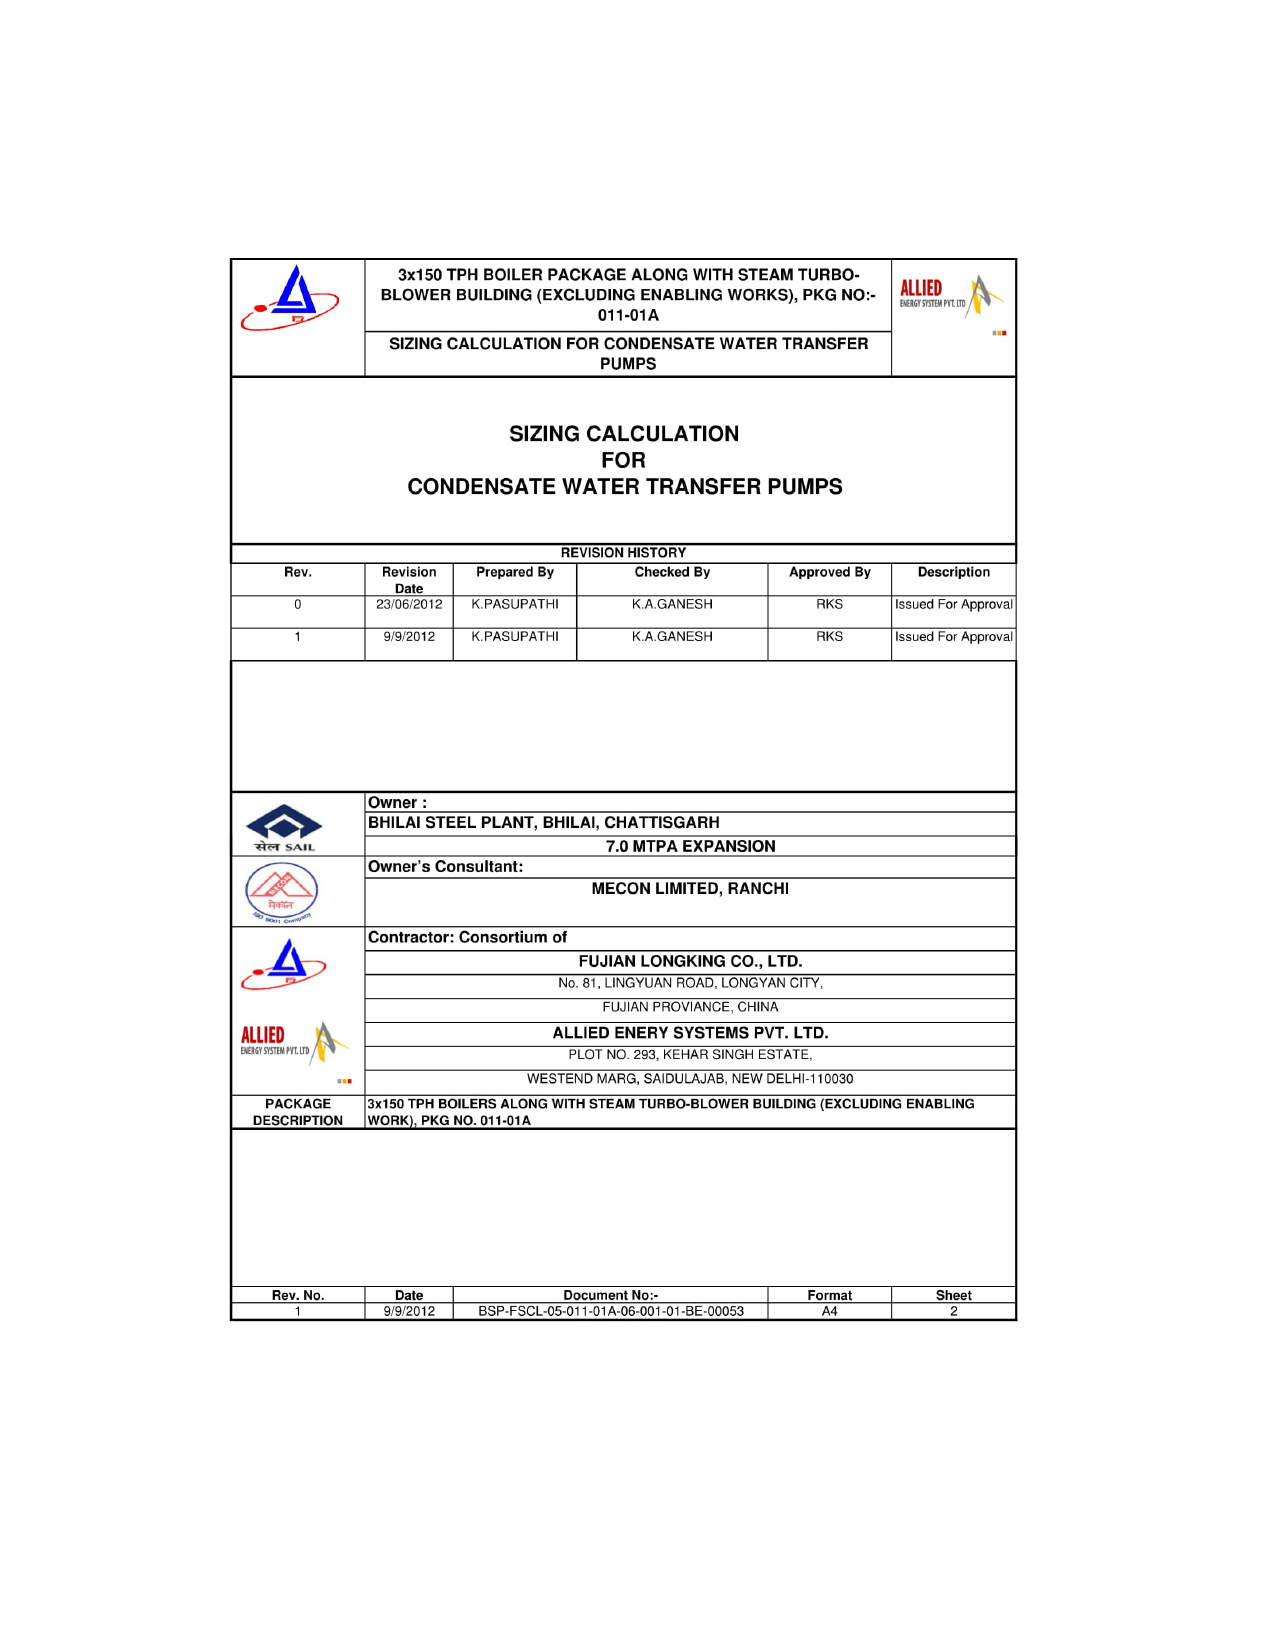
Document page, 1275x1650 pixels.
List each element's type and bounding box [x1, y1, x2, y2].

picture [150, 150, 1125, 1412]
